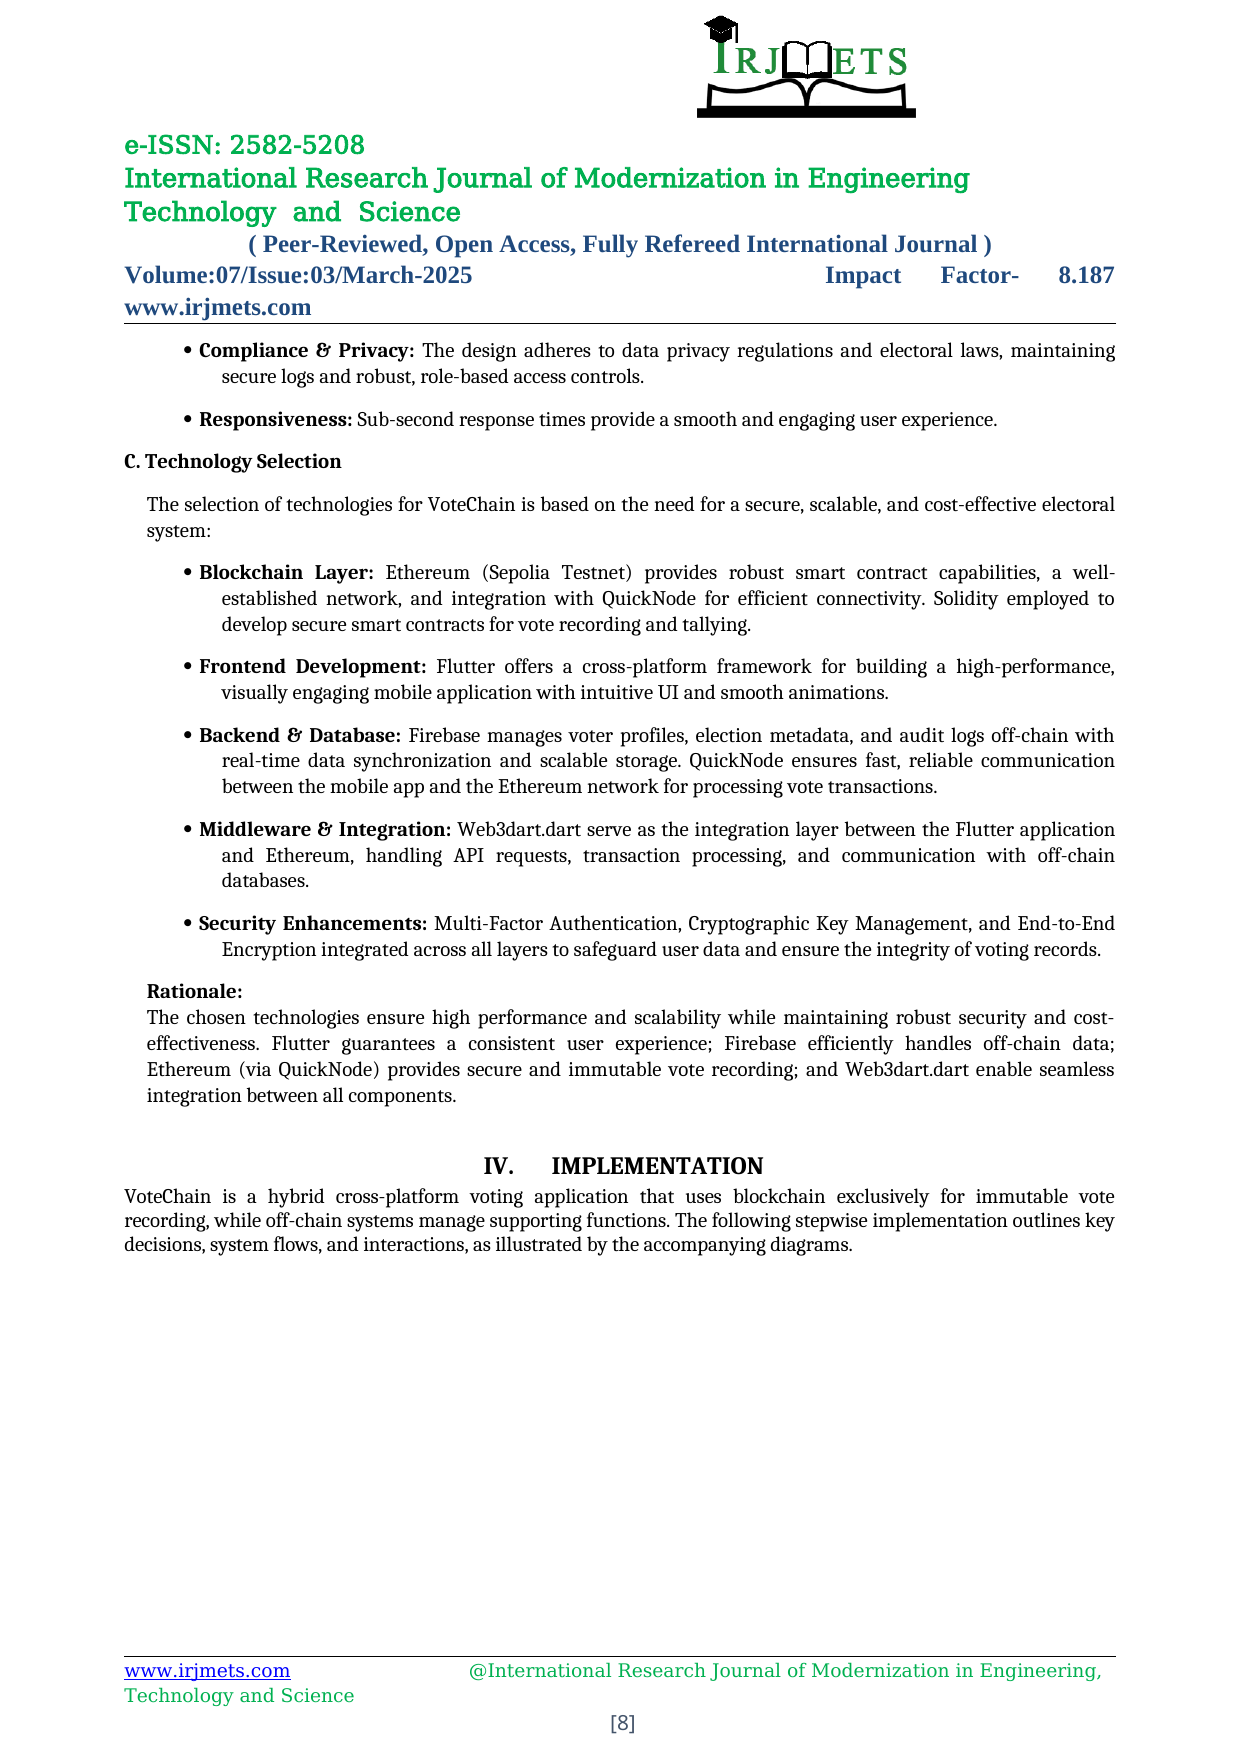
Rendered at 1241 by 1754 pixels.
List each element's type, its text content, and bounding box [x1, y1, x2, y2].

list Backend & Database: Firebase manages voter profiles, election metadata, and audit logs off-chain with real-time data synchronization and scalable storage. QuickNode ensures fast, reliable communication between the mobile app and the Ethereum network for processing vote transactions. [184, 723, 1116, 799]
list Compliance & Privacy: The design adheres to data privacy regulations and electoral laws, maintaining secure logs and robust, role-based access controls. [184, 339, 1116, 389]
list Frontend Development: Flutter offers a cross-platform framework for building a high-performance, visually engaging mobile application with intuitive UI and smooth animations. [184, 655, 1116, 705]
list IMPLEMENTATION [162, 1152, 1116, 1180]
text C. Technology Selection [124, 450, 1116, 474]
list Security Enhancements: Multi-Factor Authentication, Cryptographic Key Management, and End-to-End Encryption integrated across all layers to safeguard user data and ensure the integrity of voting records. [184, 912, 1116, 961]
text The selection of technologies for VoteChain is based on the need for a secure, scalable, and cost-effective electoral system: [147, 492, 1116, 542]
text Rationale: The chosen technologies ensure high performance and scalability while maintaining robust security and cost-effectiveness. Flutter guarantees a consistent user experience; Firebase efficiently handles off-chain data; Ethereum (via QuickNode) provides secure and immutable vote recording; and Web3dart.dart enable seamless integration between all components. [147, 980, 1116, 1107]
list Blockchain Layer: Ethereum (Sepolia Testnet) provides robust smart contract capabilities, a well-established network, and integration with QuickNode for efficient connectivity. Solidity employed to develop secure smart contracts for vote recording and tallying. [184, 561, 1116, 636]
picture [692, 11, 920, 127]
list Responsiveness: Sub-second response times provide a smooth and engaging user experience. [184, 407, 1116, 431]
text VoteChain is a hybrid cross-platform voting application that uses blockchain exclusively for immutable vote recording, while off-chain systems manage supporting functions. The following stepwise implementation outlines key decisions, system flows, and interactions, as illustrated by the accompanying diagrams. [124, 1184, 1116, 1256]
list Middleware & Integration: Web3dart.dart serve as the integration layer between the Flutter application and Ethereum, handling API requests, transaction processing, and communication with off-chain databases. [184, 817, 1116, 893]
